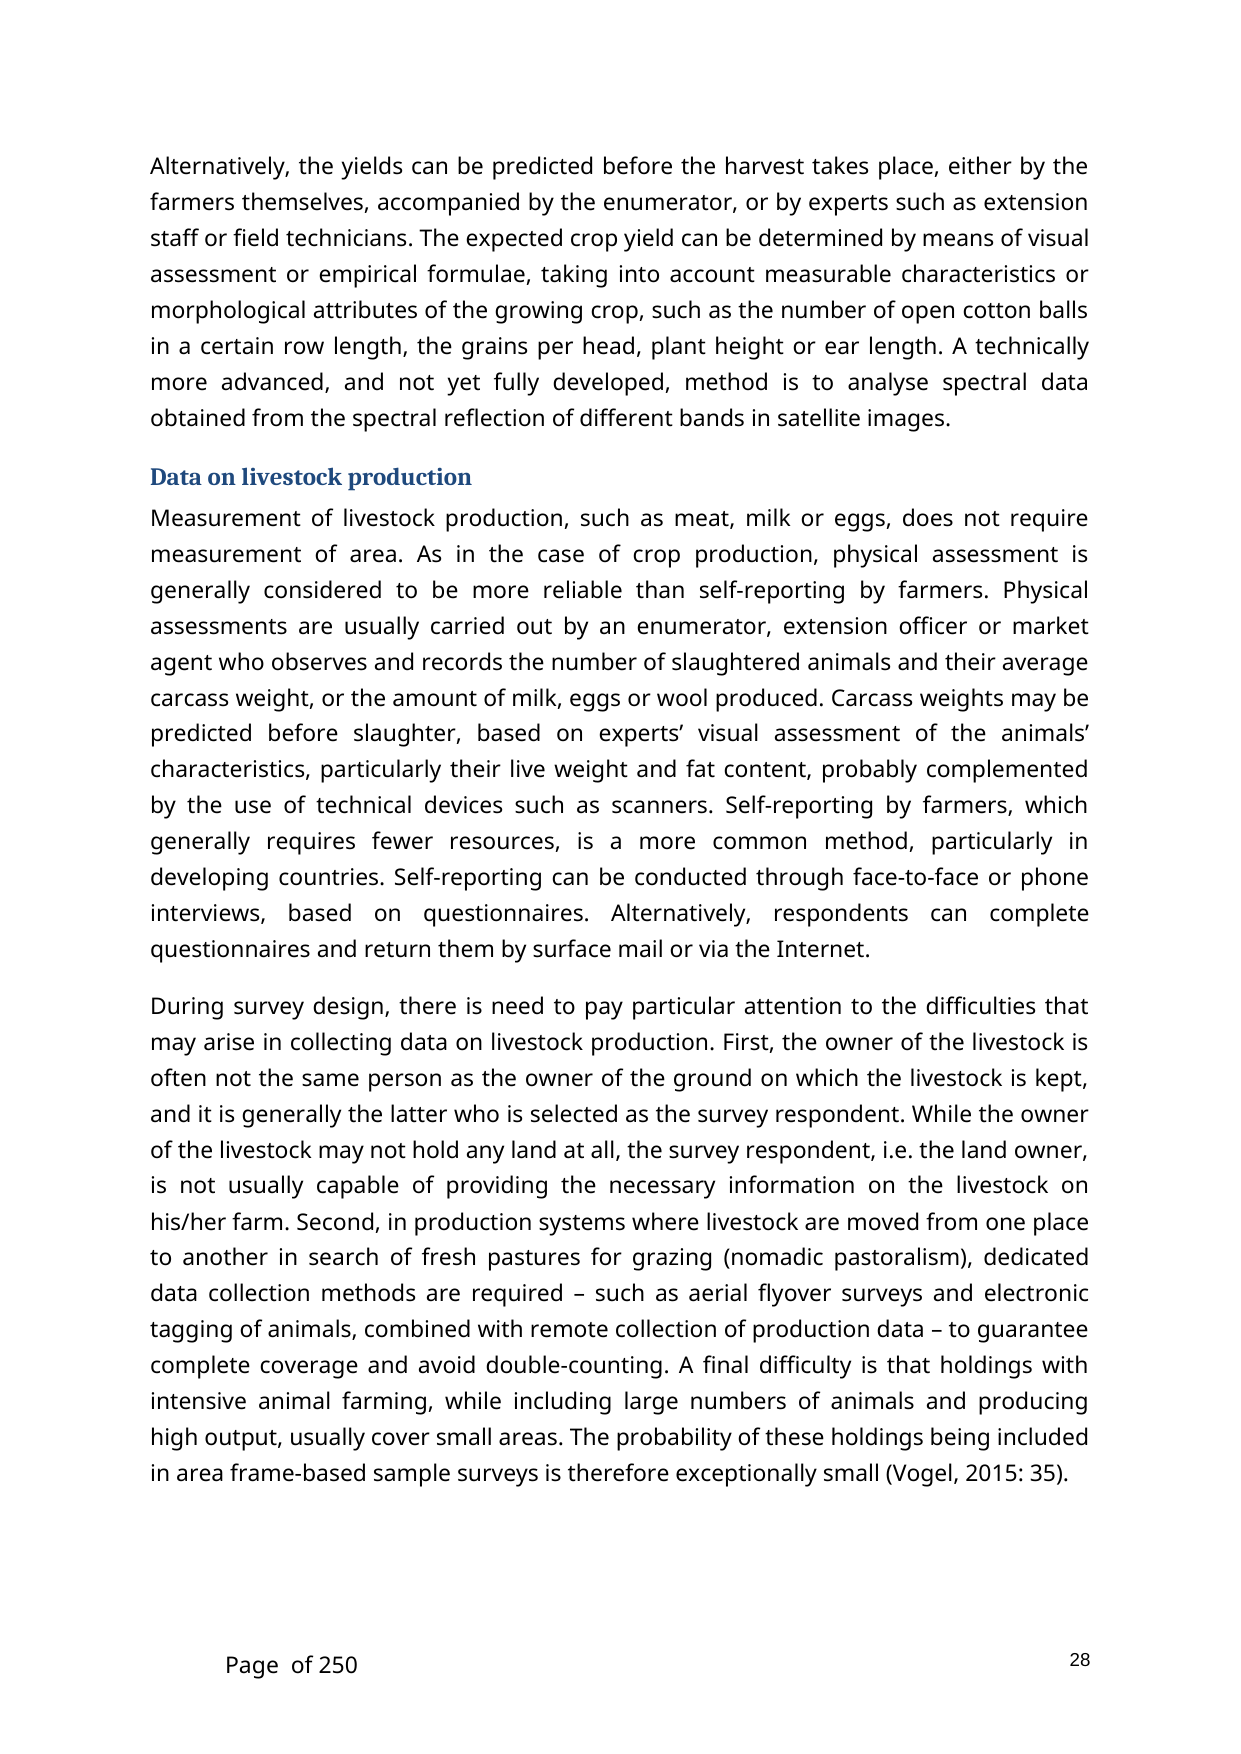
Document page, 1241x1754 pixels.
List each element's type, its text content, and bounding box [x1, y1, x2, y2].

subtitle Data on livestock production [150, 462, 1090, 491]
text Measurement of livestock production, such as meat, milk or eggs, does not require measurement of area. As in the case of crop production, physical assessment is generally considered to be more reliable than self-reporting by farmers. Physical assessments are usually carried out by an enumerator, extension officer or market agent who observes and records the number of slaughtered animals and their average carcass weight, or the amount of milk, eggs or wool produced. Carcass weights may be predicted before slaughter, based on experts’ visual assessment of the animals’ characteristics, particularly their live weight and fat content, probably complemented by the use of technical devices such as scanners. Self-reporting by farmers, which generally requires fewer resources, is a more common method, particularly in developing countries. Self-reporting can be conducted through face-to-face or phone interviews, based on questionnaires. Alternatively, respondents can complete questionnaires and return them by surface mail or via the Internet. [150, 502, 1090, 964]
text During survey design, there is need to pay particular attention to the difficulties that may arise in collecting data on livestock production. First, the owner of the livestock is often not the same person as the owner of the ground on which the livestock is kept, and it is generally the latter who is selected as the survey respondent. While the owner of the livestock may not hold any land at all, the survey respondent, i.e. the land owner, is not usually capable of providing the necessary information on the livestock on his/her farm. Second, in production systems where livestock are moved from one place to another in search of fresh pastures for grazing (nomadic pastoralism), dedicated data collection methods are required – such as aerial flyover surveys and electronic tagging of animals, combined with remote collection of production data – to guarantee complete coverage and avoid double-counting. A final difficulty is that holdings with intensive animal farming, while including large numbers of animals and producing high output, usually cover small areas. The probability of these holdings being included in area frame-based sample surveys is therefore exceptionally small (Vogel, 2015: 35). [150, 990, 1090, 1488]
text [150, 150, 1090, 433]
